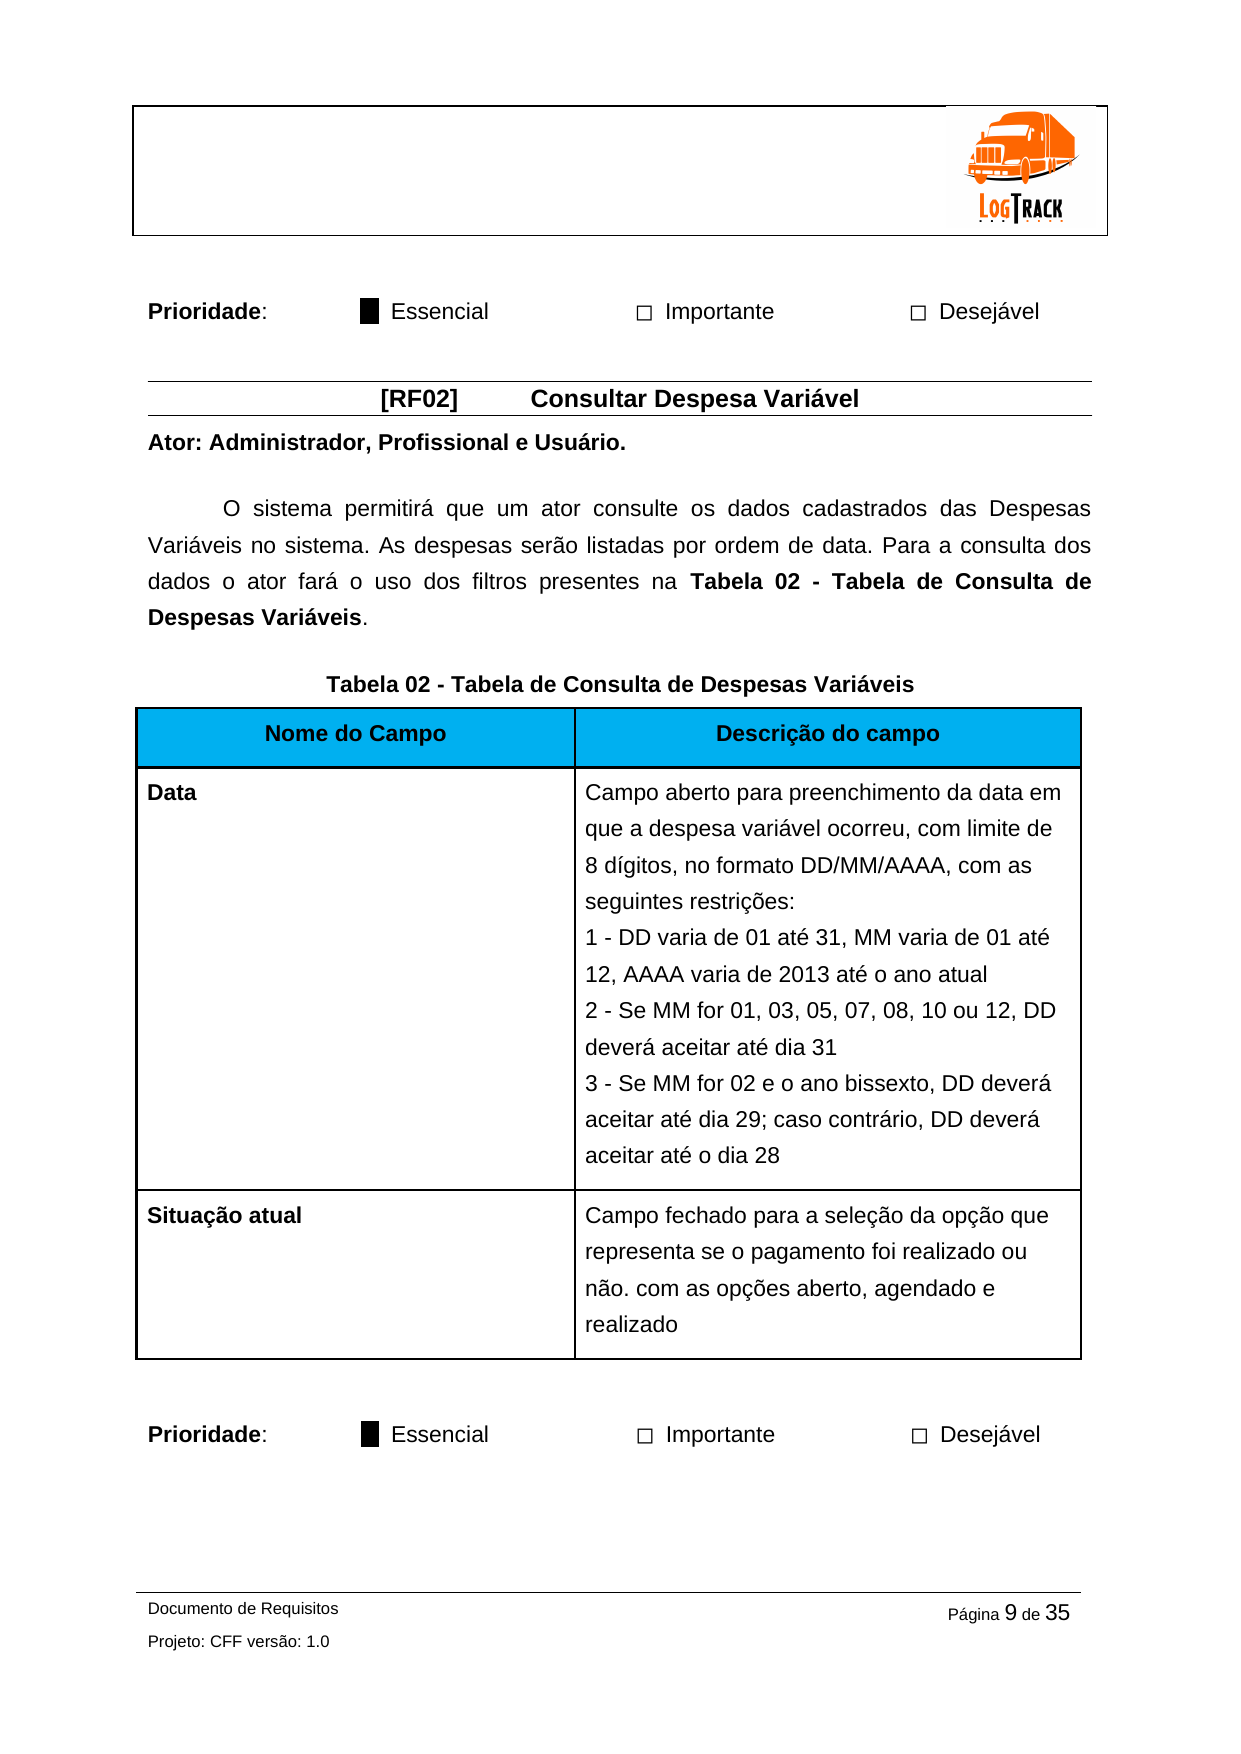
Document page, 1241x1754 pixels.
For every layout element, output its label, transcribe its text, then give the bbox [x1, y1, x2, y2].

table_header Desejável [939, 273, 1096, 356]
table_header ◻ [342, 1396, 391, 1479]
table_header Importante [665, 273, 891, 356]
table_header ◻ [619, 1396, 666, 1479]
table_header Prioridade: [136, 1396, 342, 1479]
text Tabela 02 - Tabela de Consulta de Despesas Variáveis [148, 671, 1092, 697]
table_header Desejável [940, 1396, 1097, 1479]
table_header Essencial [391, 1396, 619, 1479]
table_header Prioridade: [136, 273, 342, 356]
table_header ◻ [342, 273, 391, 356]
table_header ◻ [891, 273, 939, 356]
picture [946, 106, 1097, 228]
table_cell Situação atual [138, 1191, 574, 1358]
table_header ◻ [616, 273, 665, 356]
table_header ◻ [892, 1396, 940, 1479]
table_header Essencial [391, 273, 616, 356]
table_header Importante [666, 1396, 892, 1479]
table_header Descrição do campo [576, 709, 1080, 766]
table_cell Data [138, 769, 574, 1189]
table_cell Campo fechado para a seleção da opção que representa se o pagamento foi realizado ou não. com as opções aberto, agendado e realizado [576, 1191, 1080, 1358]
text Ator: Administrador, Profissional e Usuário. [148, 429, 1092, 455]
text O sistema permitirá que um ator consulte os dados cadastrados das Despesas Variáveis no sistema. As despesas serão listadas por ordem de data. Para a consulta dos dados o ator fará o uso dos filtros presentes na Tabela 02 - Tabela de Consulta de Despesas Variáveis. [148, 495, 1092, 631]
table_header Nome do Campo [138, 709, 574, 766]
subtitle Consultar Despesa Variável [148, 382, 1092, 415]
table_cell Campo aberto para preenchimento da data em que a despesa variável ocorreu, com limite de 8 dígitos, no formato DD/MM/AAAA, com as seguintes restrições: 1 - DD varia de 01 até 31, MM varia de 01 até 12, AAAA varia de 2013 até o ano atual 2 - Se MM for 01, 03, 05, 07, 08, 10 ou 12, DD deverá aceitar até dia 31 3 - Se MM for 02 e o ano bissexto, DD deverá aceitar até dia 29; caso contrário, DD deverá aceitar até o dia 28 [576, 769, 1080, 1189]
